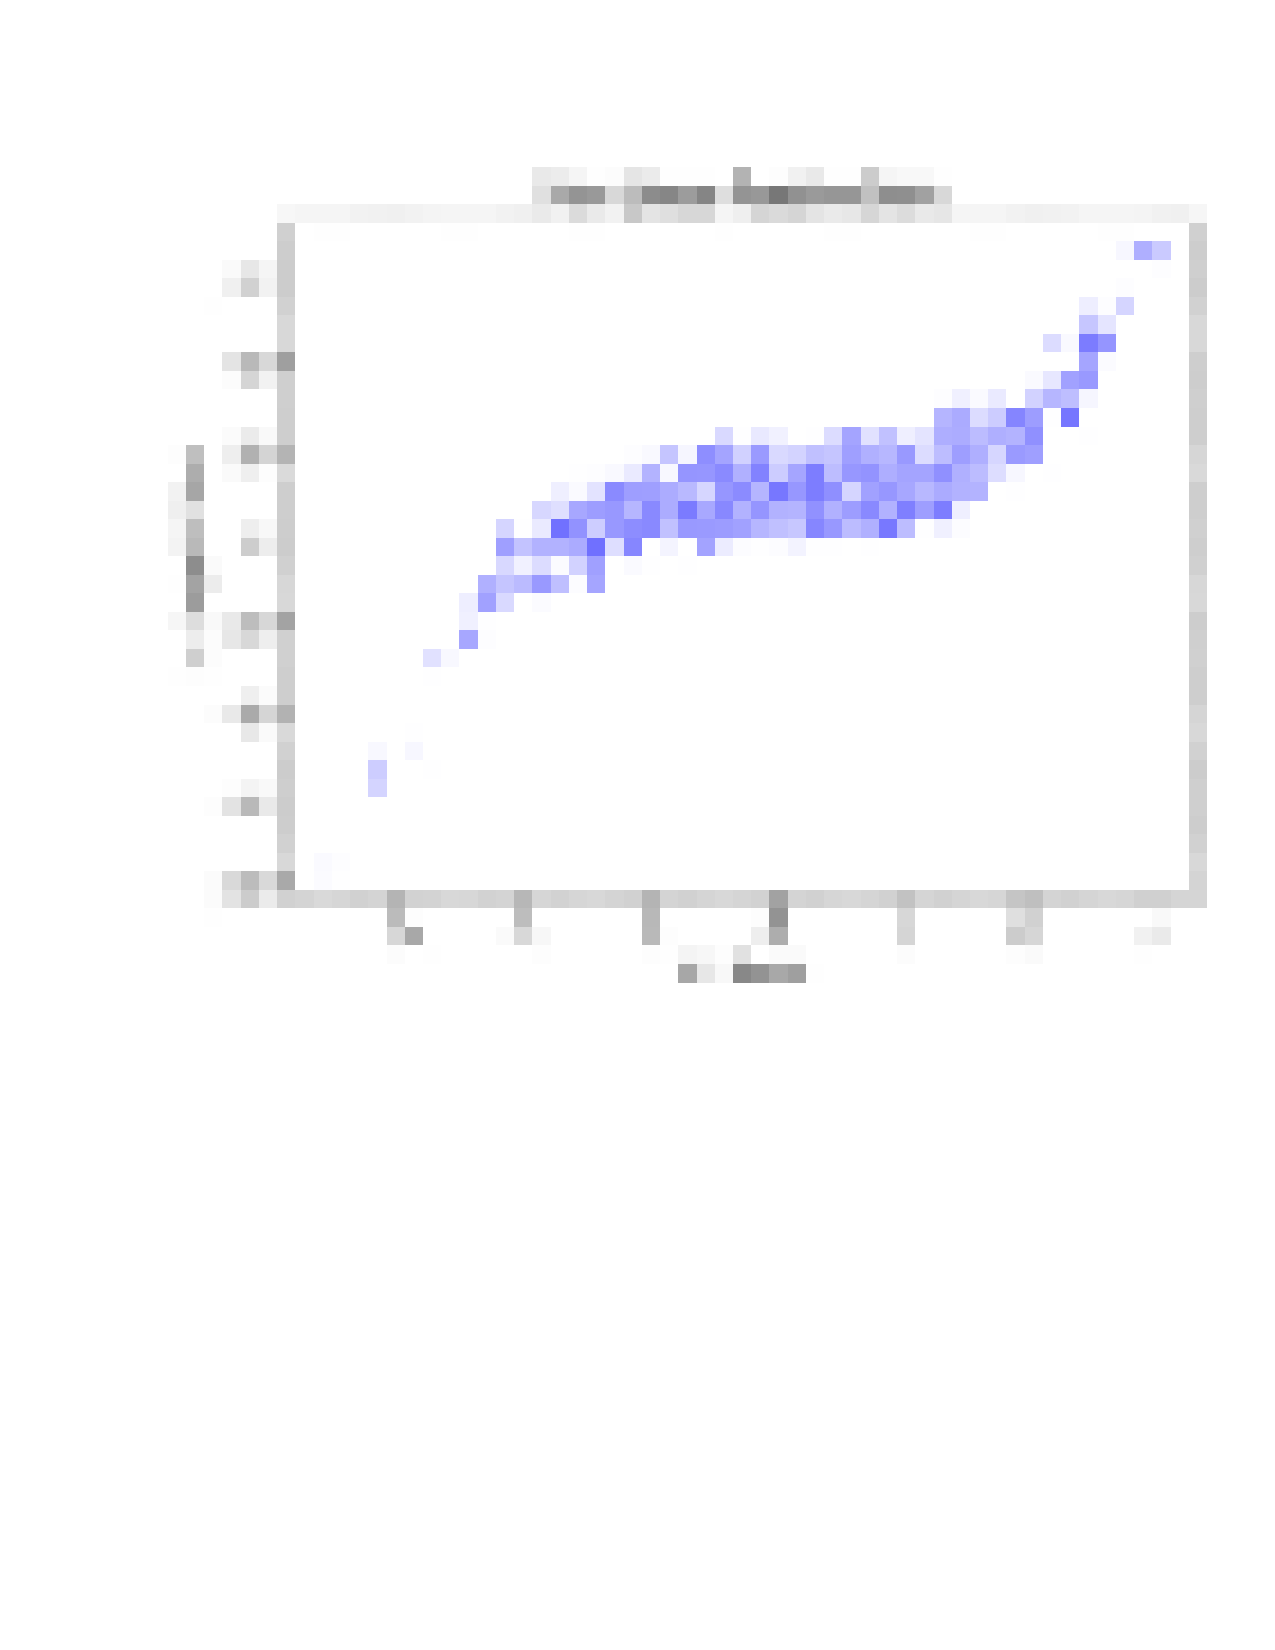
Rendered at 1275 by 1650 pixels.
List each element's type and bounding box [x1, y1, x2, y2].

picture [150, 150, 1244, 983]
